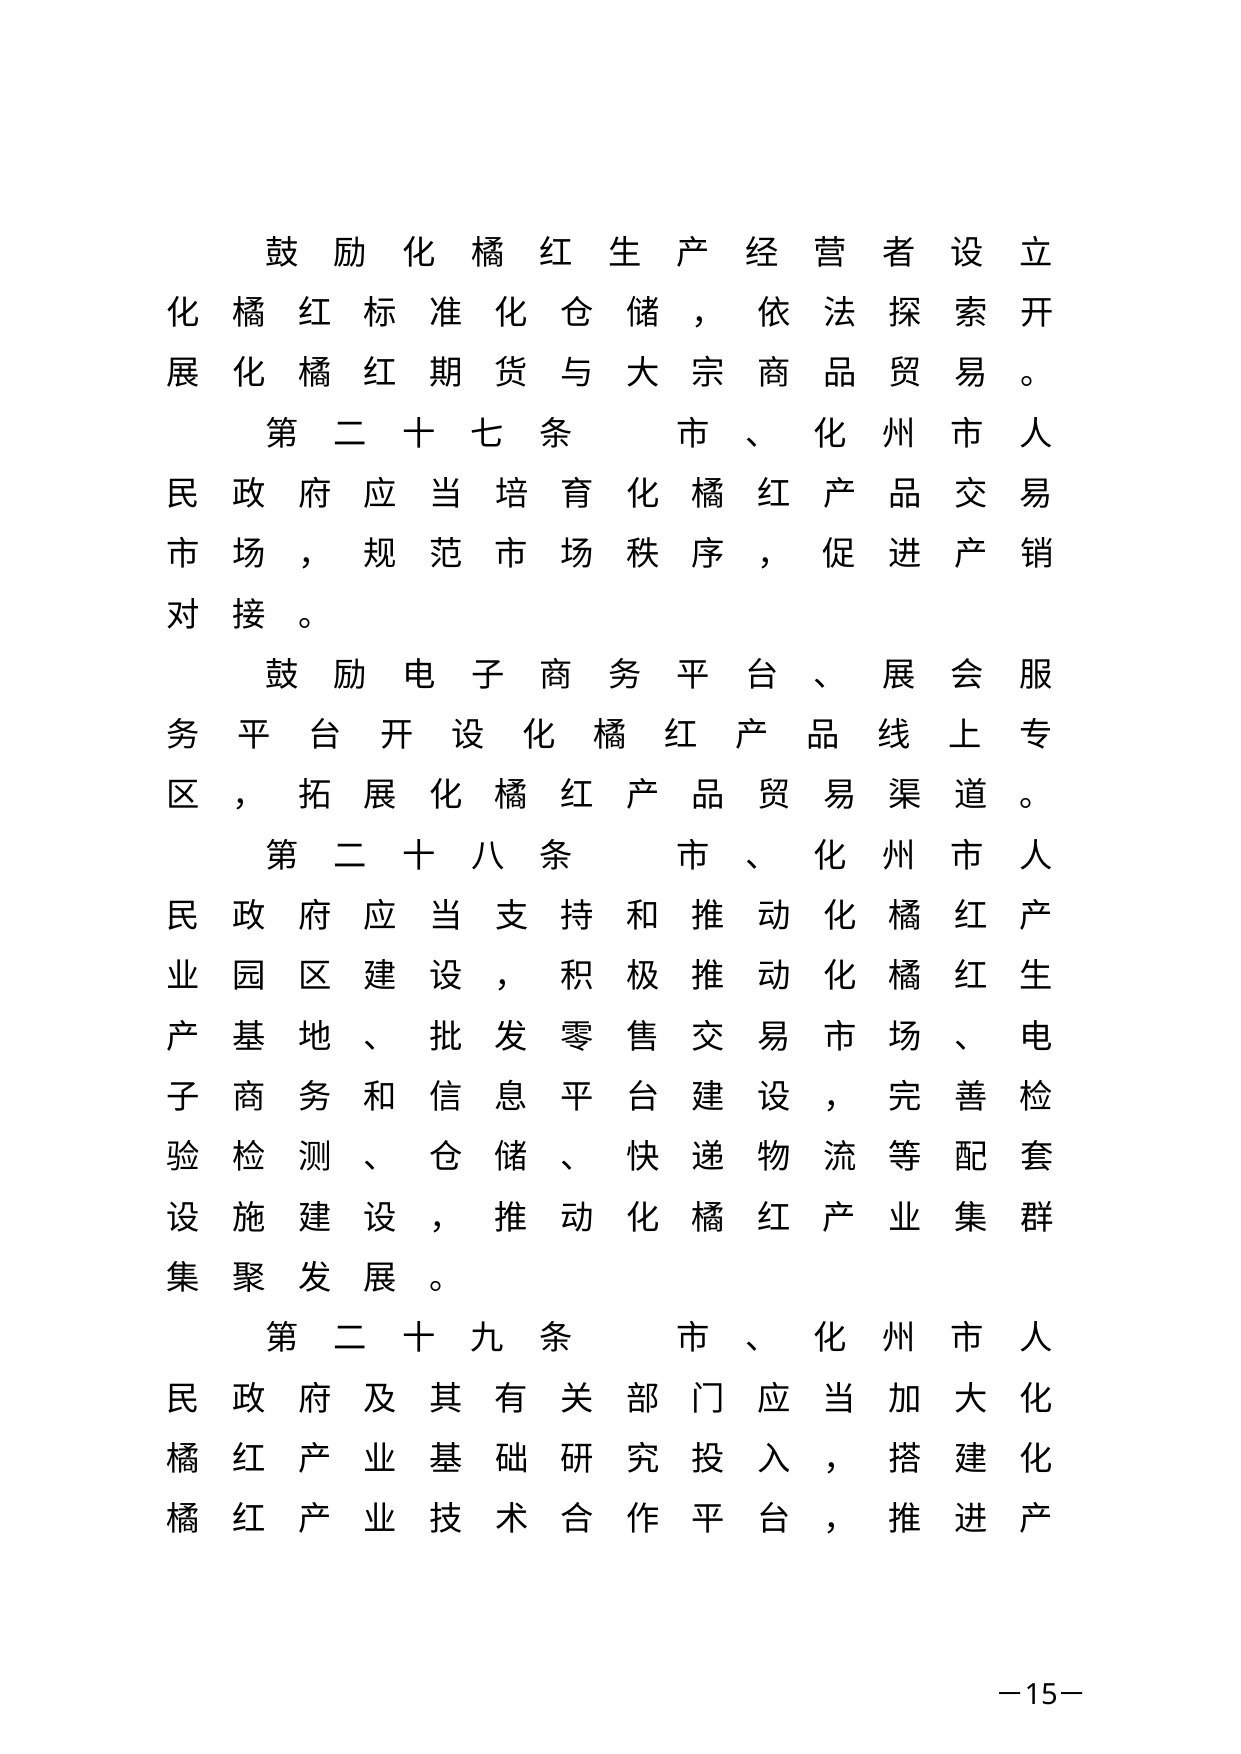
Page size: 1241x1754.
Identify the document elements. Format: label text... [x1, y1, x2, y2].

text 第二十八条 市、化州市人民政府应当支持和推动化橘红产业园区建设，积极推动化橘红生产基地、批发零售交易市场、电子商务和信息平台建设，完善检验检测、仓储、快递物流等配套设施建设，推动化橘红产业集群集聚发展。 [167, 822, 1085, 1305]
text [167, 1305, 1085, 1546]
text 第二十七条 市、化州市人民政府应当培育化橘红产品交易市场，规范市场秩序，促进产销对接。 [167, 400, 1085, 642]
text 鼓励化橘红生产经营者设立化橘红标准化仓储，依法探索开展化橘红期货与大宗商品贸易。 [167, 219, 1085, 400]
text 鼓励电子商务平台、展会服务平台开设化橘红产品线上专区，拓展化橘红产品贸易渠道。 [167, 642, 1085, 822]
